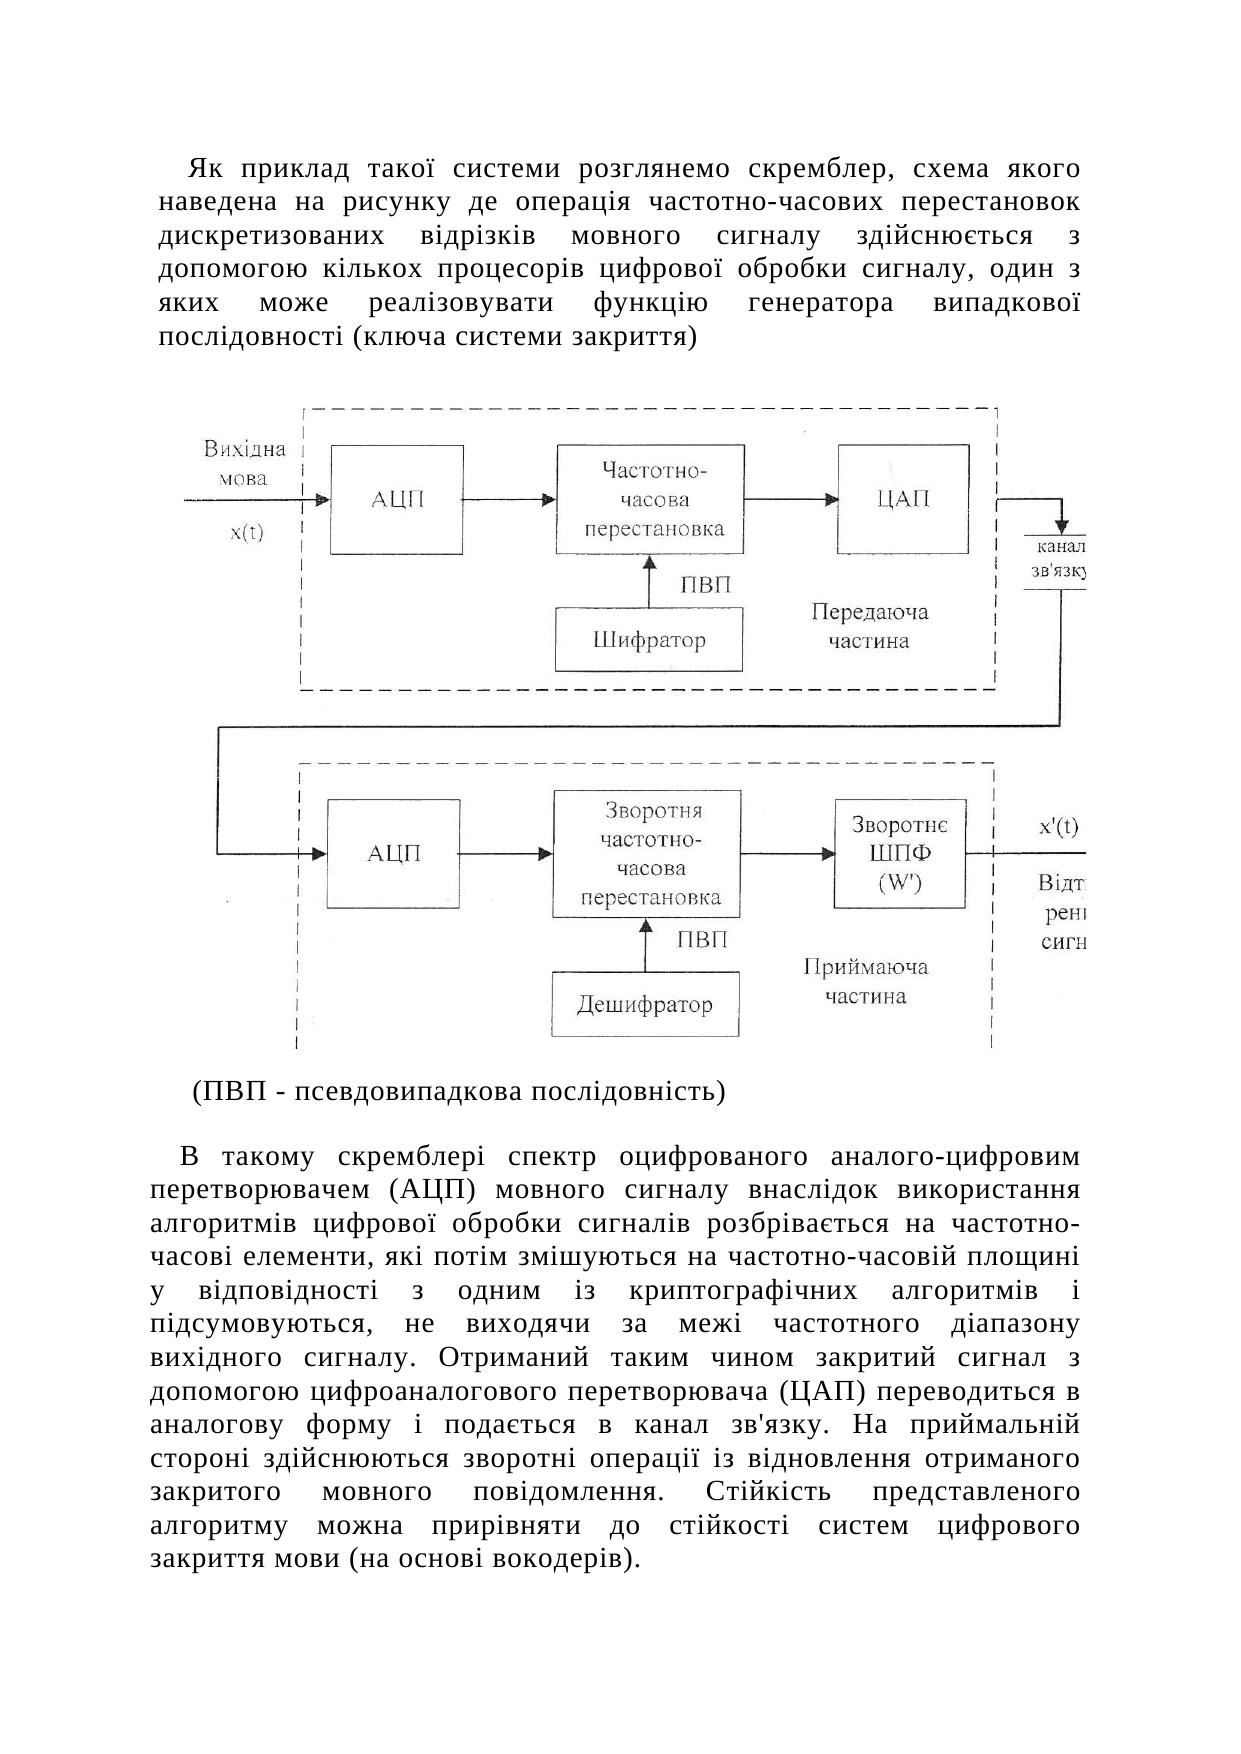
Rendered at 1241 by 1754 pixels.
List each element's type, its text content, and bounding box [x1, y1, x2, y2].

picture [183, 407, 1087, 1049]
text (ПВП - псевдовипадкова послідовність) [154, 1073, 1086, 1107]
text Як приклад такої системи розглянемо скремблер, схема якого наведена на рисунку де операція частотно-часових перестановок дискретизованих відрізків мовного сигналу здійснюється з допомогою кількох процесорів цифрової обробки сигналу, один з яких може реалізовувати функцію генератора випадкової послідовності (ключа системи закриття) [158, 150, 1082, 351]
